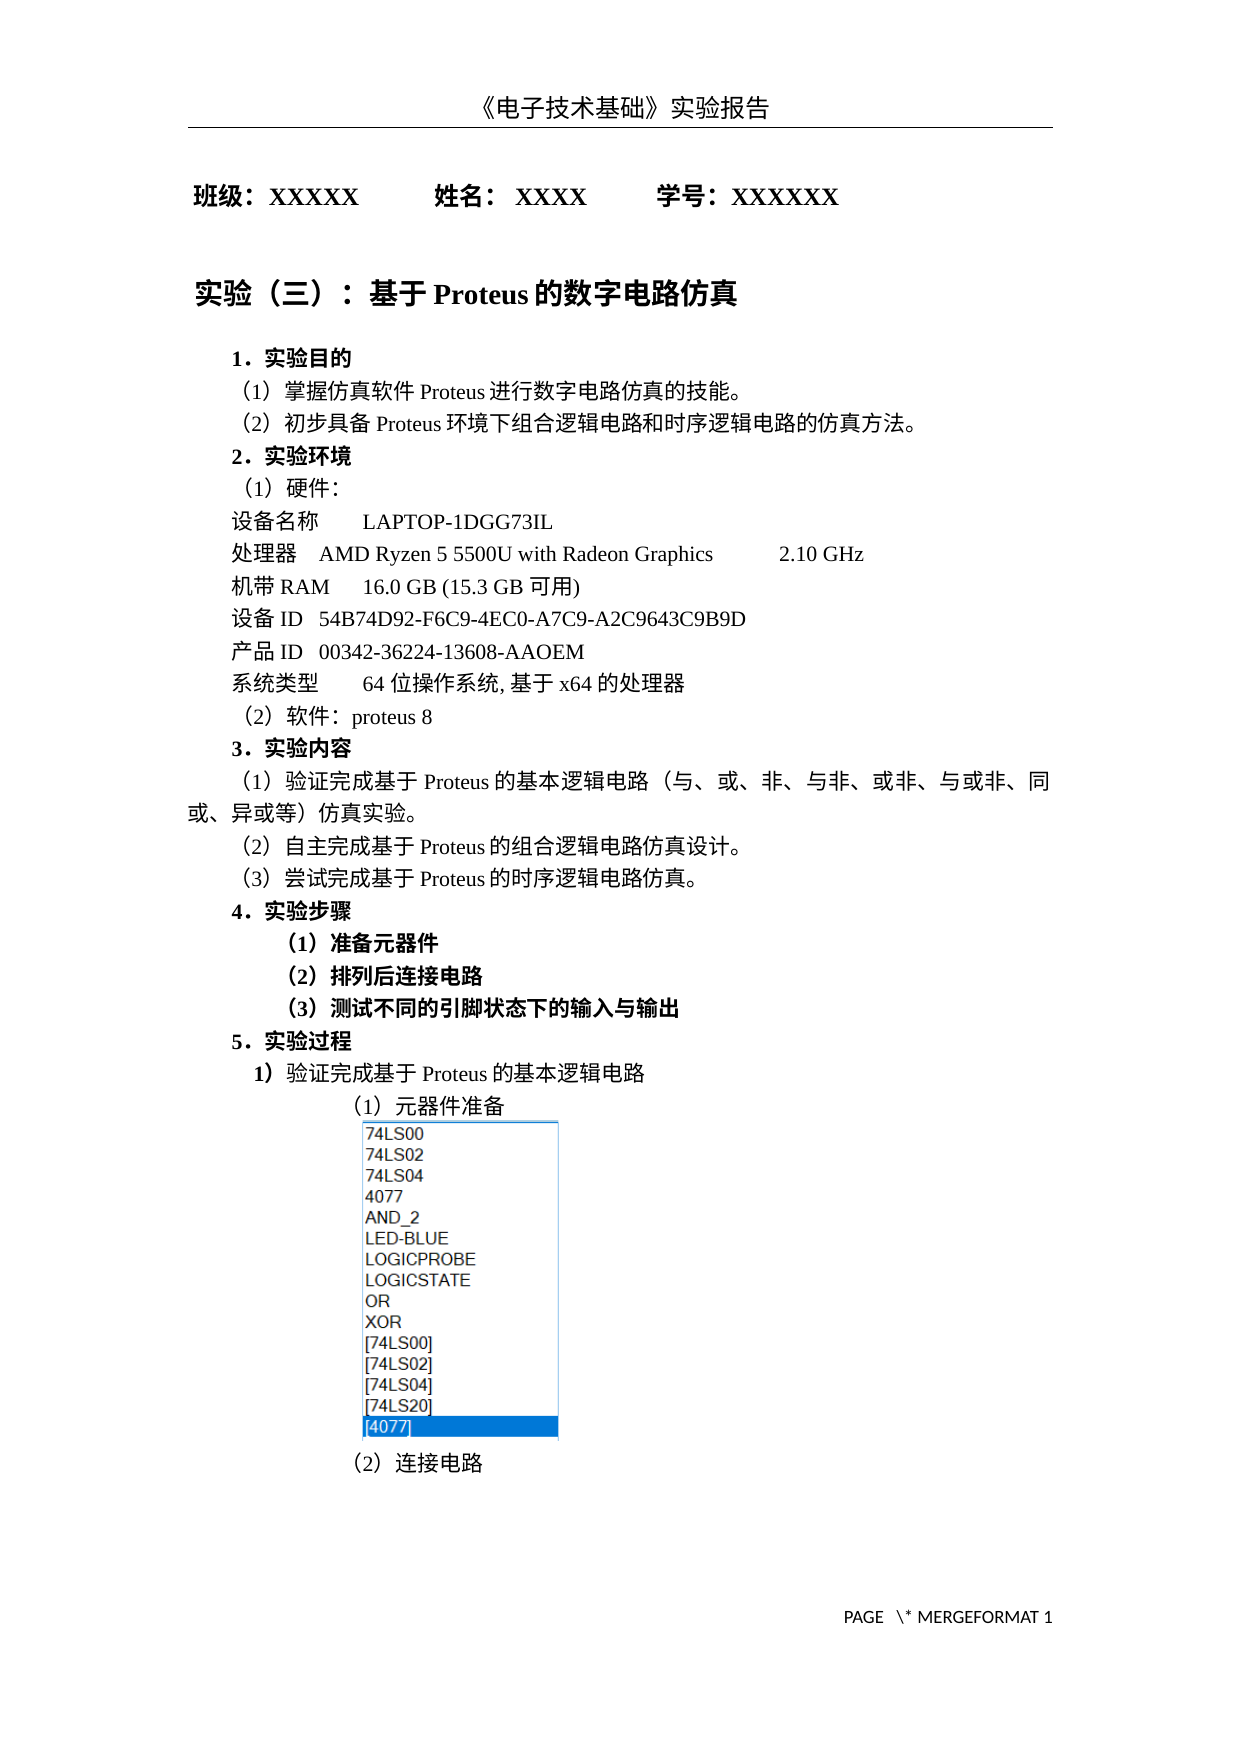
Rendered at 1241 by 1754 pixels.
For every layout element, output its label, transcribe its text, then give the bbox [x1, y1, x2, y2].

text （1）元器件准备 [297, 1088, 1053, 1121]
text 2．实验环境 [187, 438, 1053, 471]
text （2）软件：proteus 8 [187, 698, 1053, 731]
text 班级：XXXXX 姓名： XXXX 学号：XXXXXX [194, 162, 1053, 227]
text 处理器 AMD Ryzen 5 5500U with Radeon Graphics 2.10 GHz [187, 536, 1053, 568]
text 产品 ID 00342-36224-13608-AAOEM [187, 633, 1053, 666]
text （2）初步具备Proteus环境下组合逻辑电路和时序逻辑电路的仿真方法。 [187, 406, 1053, 438]
text 机带 RAM 16.0 GB (15.3 GB 可用) [187, 568, 1053, 601]
text 5．实验过程 [187, 1023, 1053, 1056]
text （3）测试不同的引脚状态下的输入与输出 [187, 991, 1053, 1023]
text （1）验证完成基于Proteus的基本逻辑电路（与、或、非、与非、或非、与或非、同或、异或等）仿真实验。 [187, 763, 1053, 828]
text （2）排列后连接电路 [187, 958, 1053, 991]
text （1）掌握仿真软件Proteus进行数字电路仿真的技能。 [187, 373, 1053, 406]
text （2）连接电路 [297, 1446, 1053, 1478]
text 设备名称 LAPTOP-1DGG73IL [187, 503, 1053, 536]
text 3．实验内容 [187, 731, 1053, 763]
text （1）硬件： [187, 471, 1053, 503]
text （3）尝试完成基于Proteus的时序逻辑电路仿真。 [187, 861, 1053, 893]
text 4．实验步骤 [187, 893, 1053, 926]
text 1）验证完成基于Proteus的基本逻辑电路 [209, 1056, 1053, 1088]
text （1）准备元器件 [187, 926, 1053, 958]
text 1．实验目的 [187, 341, 1053, 373]
picture [362, 1120, 559, 1441]
text 系统类型 64 位操作系统, 基于 x64 的处理器 [187, 666, 1053, 698]
text （2）自主完成基于Proteus的组合逻辑电路仿真设计。 [187, 828, 1053, 861]
text 实验（三）：基于Proteus的数字电路仿真 [194, 259, 1053, 324]
text 设备 ID 54B74D92-F6C9-4EC0-A7C9-A2C9643C9B9D [187, 601, 1053, 633]
